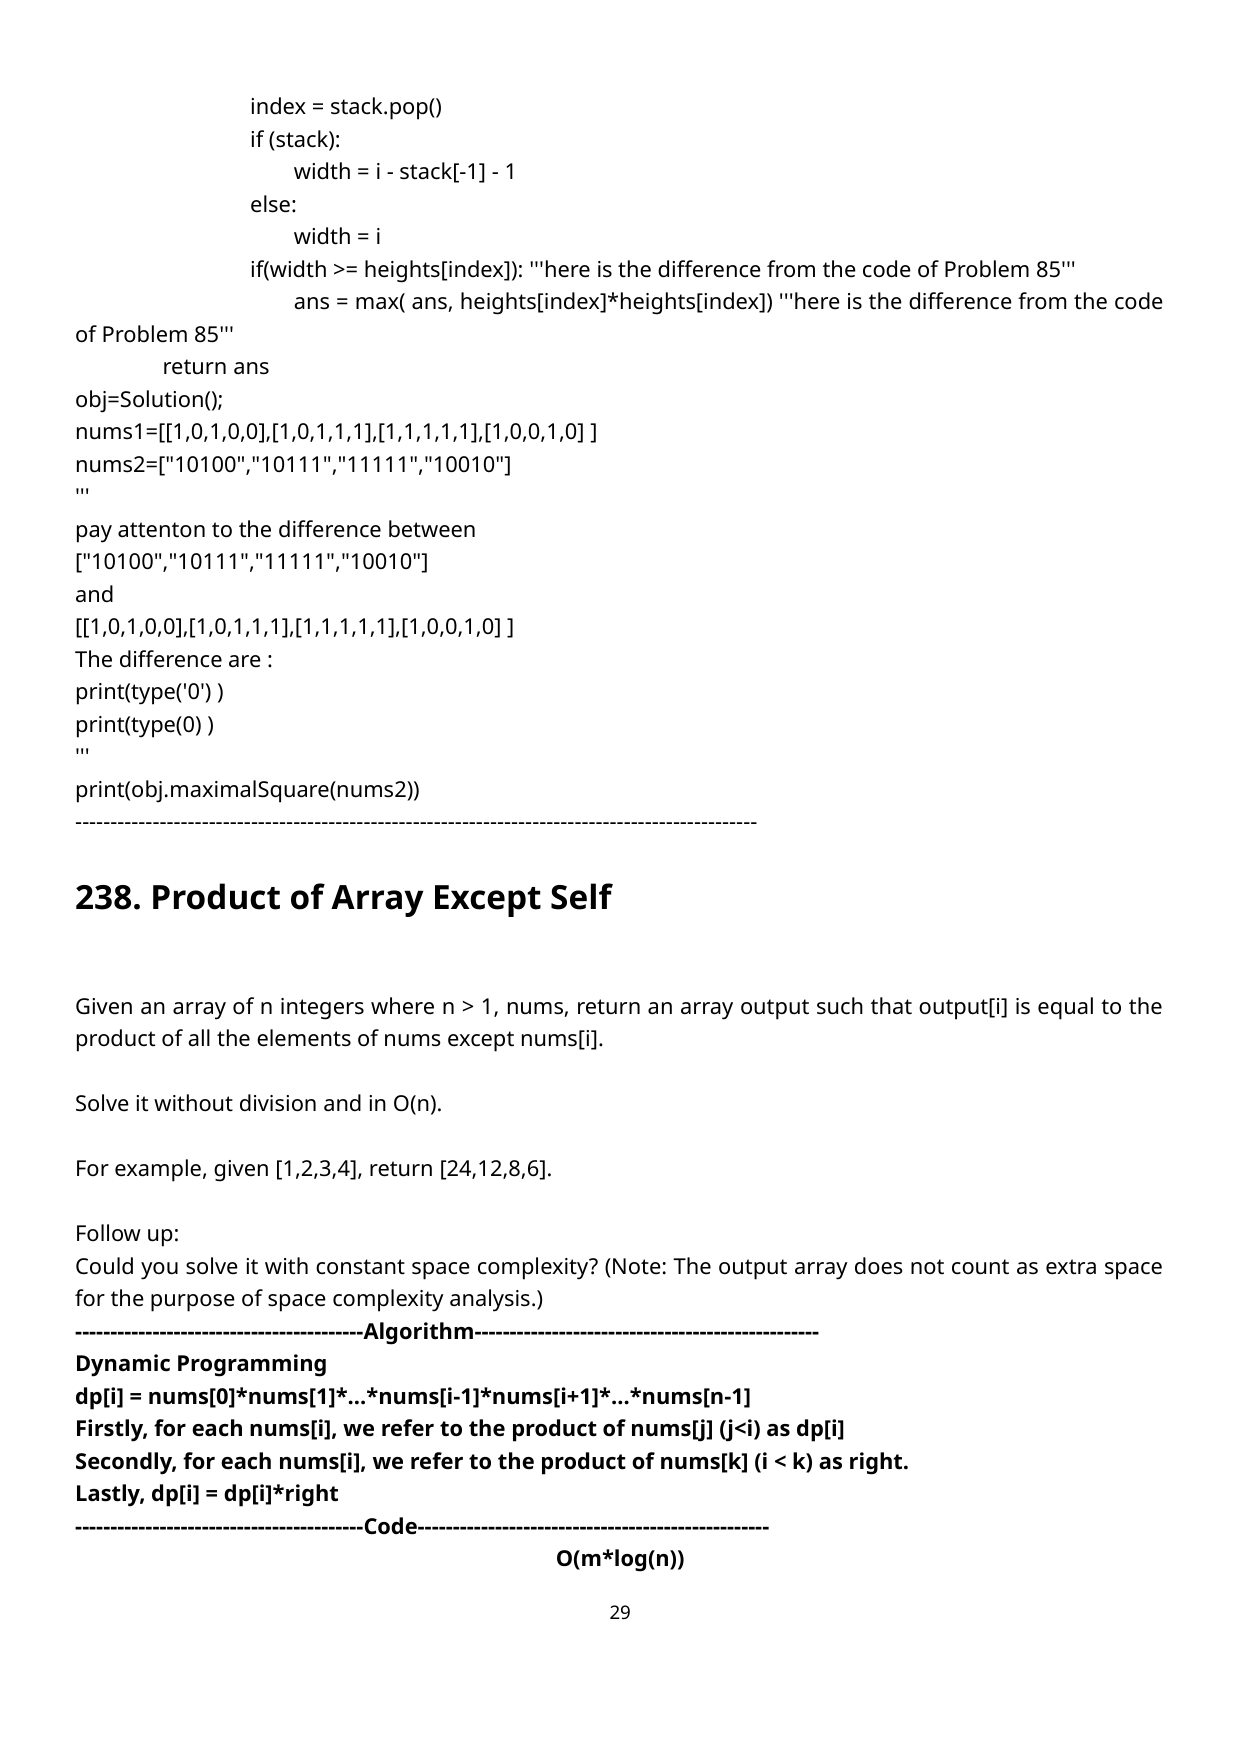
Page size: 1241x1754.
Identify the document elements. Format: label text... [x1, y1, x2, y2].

text -----------------------------------------Algorithm------------------------------------------------- [75, 1314, 1165, 1347]
text else: [75, 187, 1165, 220]
text [[1,0,1,0,0],[1,0,1,1,1],[1,1,1,1,1],[1,0,0,1,0] ] [75, 610, 1165, 642]
text ''' [75, 740, 1165, 772]
subtitle 238. Product of Array Except Self [75, 864, 1165, 929]
text Follow up: [75, 1217, 1165, 1249]
text Lastly, dp[i] = dp[i]*right [75, 1477, 1165, 1509]
text ------------------------------------------------------------------------------------------------- [75, 805, 1165, 837]
text For example, given [1,2,3,4], return [24,12,8,6]. [75, 1152, 1165, 1184]
text return ans [75, 350, 1165, 382]
text print(type('0') ) [75, 675, 1165, 707]
text -----------------------------------------Code-------------------------------------------------- [75, 1509, 1165, 1542]
text dp[i] = nums[0]*nums[1]*…*nums[i-1]*nums[i+1]*…*nums[n-1] [75, 1379, 1165, 1412]
text Firstly, for each nums[i], we refer to the product of nums[j] (j<i) as dp[i] [75, 1412, 1165, 1444]
text ''' [75, 480, 1165, 512]
text pay attenton to the difference between [75, 512, 1165, 545]
text nums1=[[1,0,1,0,0],[1,0,1,1,1],[1,1,1,1,1],[1,0,0,1,0] ] [75, 415, 1165, 447]
text Secondly, for each nums[i], we refer to the product of nums[k] (i < k) as right. [75, 1444, 1165, 1477]
text width = i - stack[-1] - 1 [75, 155, 1165, 187]
text Could you solve it with constant space complexity? (Note: The output array does not count as extra space for the purpose of space complexity analysis.) [75, 1249, 1165, 1314]
text Dynamic Programming [75, 1347, 1165, 1379]
text if (stack): [75, 122, 1165, 155]
text nums2=["10100","10111","11111","10010"] [75, 447, 1165, 480]
text ["10100","10111","11111","10010"] [75, 545, 1165, 577]
text Solve it without division and in O(n). [75, 1087, 1165, 1119]
text and [75, 577, 1165, 610]
text ans = max( ans, heights[index]*heights[index]) '''here is the difference from the code of Problem 85''' [75, 285, 1165, 350]
text print(type(0) ) [75, 707, 1165, 740]
text The difference are : [75, 642, 1165, 675]
text O(m*log(n)) [75, 1542, 1165, 1574]
text if(width >= heights[index]): '''here is the difference from the code of Problem 85''' [75, 252, 1165, 285]
text index = stack.pop() [75, 90, 1165, 122]
text width = i [75, 220, 1165, 252]
text print(obj.maximalSquare(nums2)) [75, 772, 1165, 805]
text obj=Solution(); [75, 382, 1165, 415]
text Given an array of n integers where n > 1, nums, return an array output such that output[i] is equal to the product of all the elements of nums except nums[i]. [75, 989, 1165, 1054]
